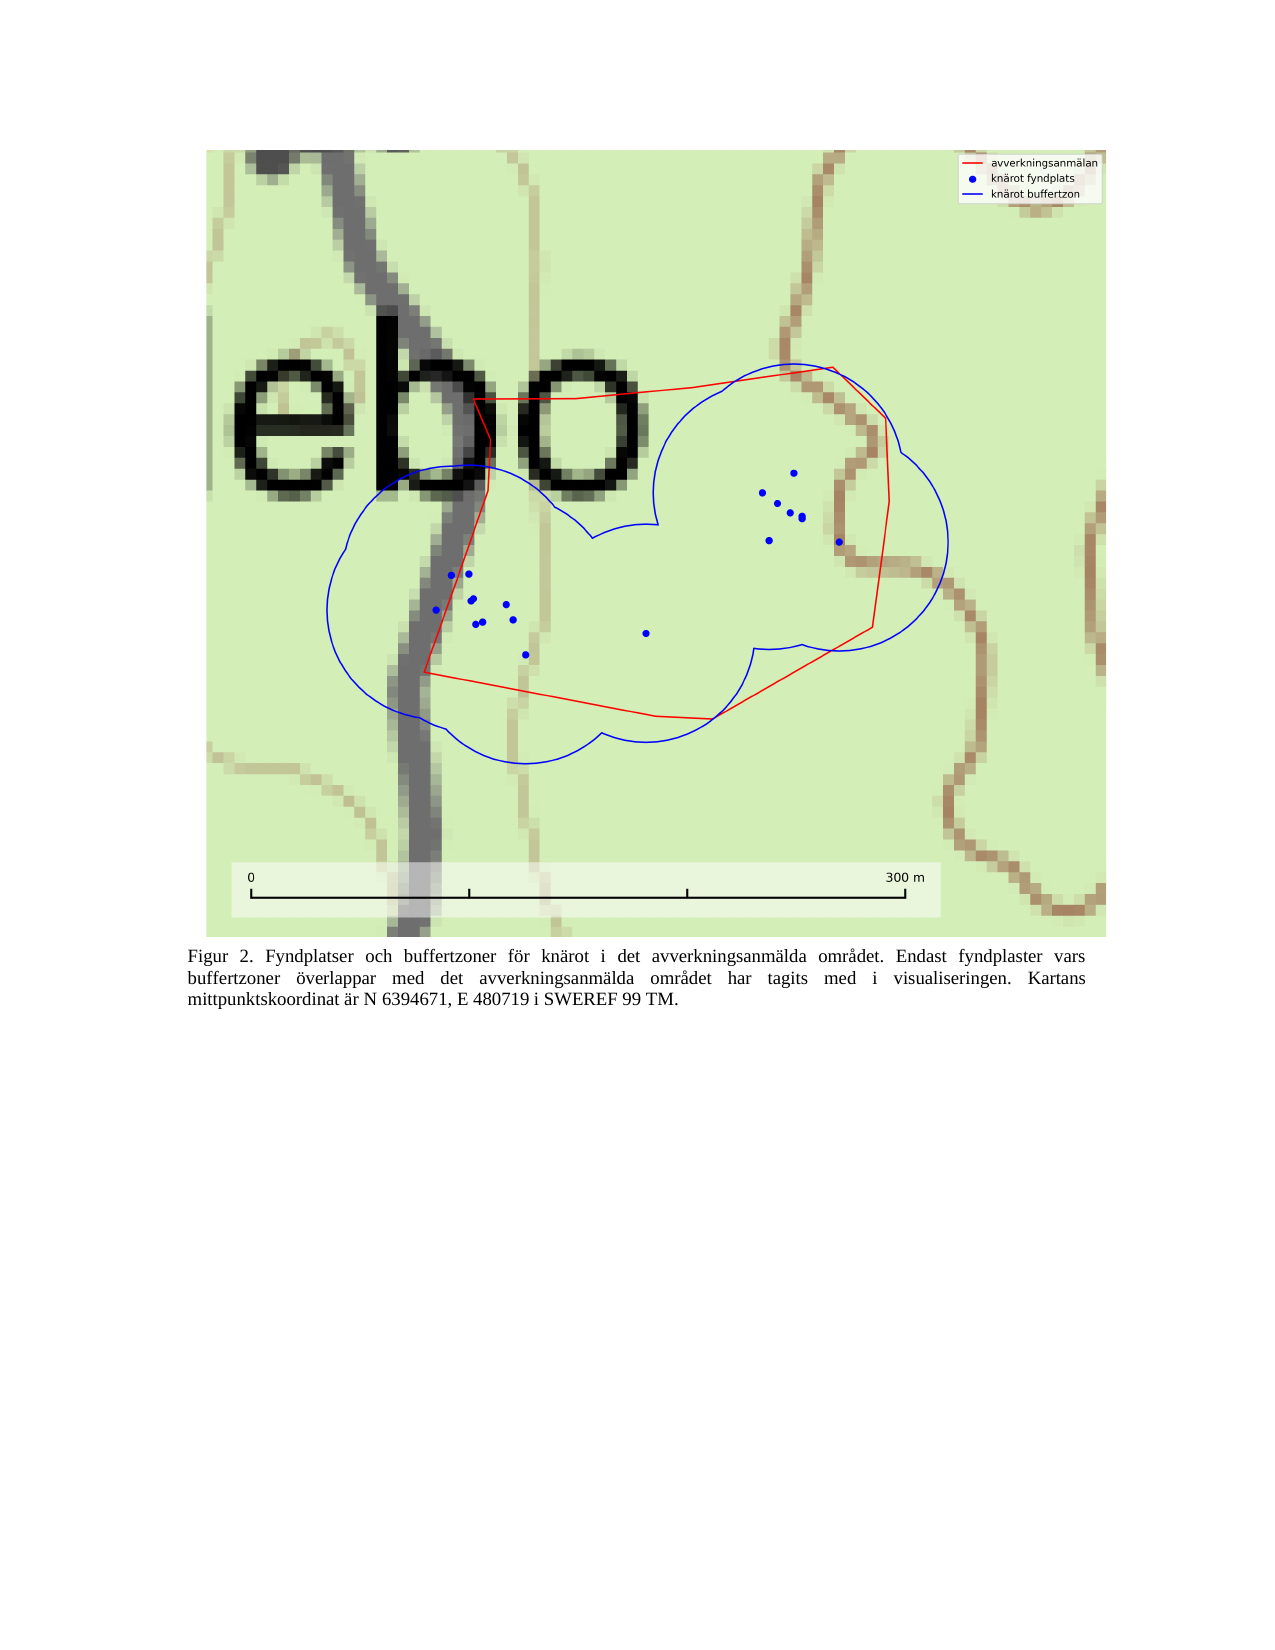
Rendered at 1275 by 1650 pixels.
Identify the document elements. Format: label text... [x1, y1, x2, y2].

text Figur 2. Fyndplatser och buffertzoner för knärot i det avverkningsanmälda området. Endast fyndplaster vars buffertzoner överlappar med det avverkningsanmälda området har tagits med i visualiseringen. Kartans mittpunktskoordinat är N 6394671, E 480719 i SWEREF 99 TM. [187, 945, 1087, 1010]
picture [206, 150, 1107, 937]
